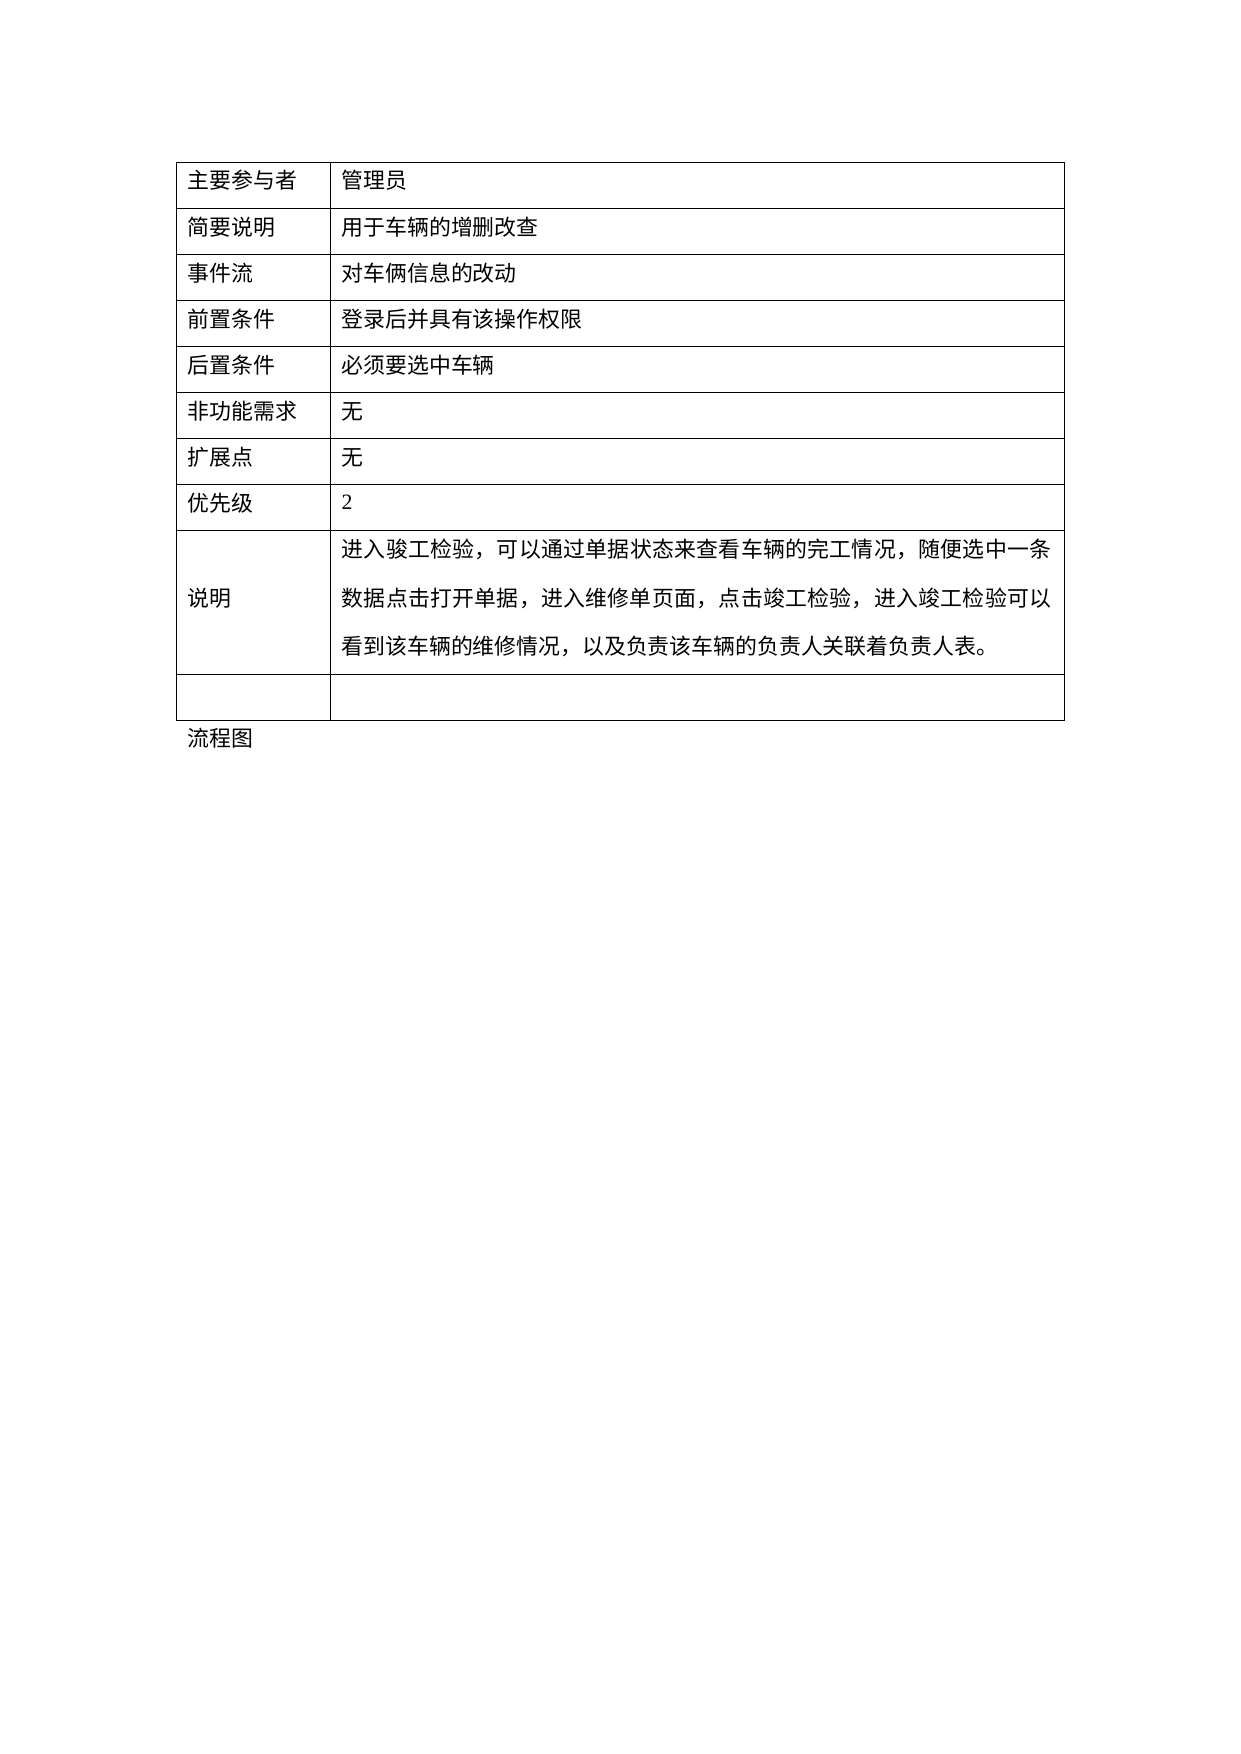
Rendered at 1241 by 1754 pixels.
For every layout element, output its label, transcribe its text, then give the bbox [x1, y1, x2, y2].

table_cell [177, 675, 330, 720]
table_cell 2 [331, 485, 1064, 530]
table_cell 说明 [177, 531, 330, 674]
table_cell 后置条件 [177, 347, 330, 392]
table_cell 管理员 [331, 163, 1064, 208]
table_cell 登录后并具有该操作权限 [331, 301, 1064, 346]
table_cell 无 [331, 393, 1064, 438]
table_cell 用于车辆的增删改查 [331, 209, 1064, 254]
table_cell 必须要选中车辆 [331, 347, 1064, 392]
table_cell 前置条件 [177, 301, 330, 346]
table_cell 对车俩信息的改动 [331, 255, 1064, 300]
table_cell 简要说明 [177, 209, 330, 254]
text 流程图 [187, 721, 1053, 753]
table_cell 事件流 [177, 255, 330, 300]
table_cell 扩展点 [177, 439, 330, 484]
table_cell 非功能需求 [177, 393, 330, 438]
table_cell 优先级 [177, 485, 330, 530]
table_cell 进入骏工检验，可以通过单据状态来查看车辆的完工情况，随便选中一条数据点击打开单据，进入维修单页面，点击竣工检验，进入竣工检验可以看到该车辆的维修情况，以及负责该车辆的负责人关联着负责人表。 [331, 531, 1064, 674]
table_cell [331, 675, 1064, 720]
table_cell 主要参与者 [177, 163, 330, 208]
table_cell 无 [331, 439, 1064, 484]
